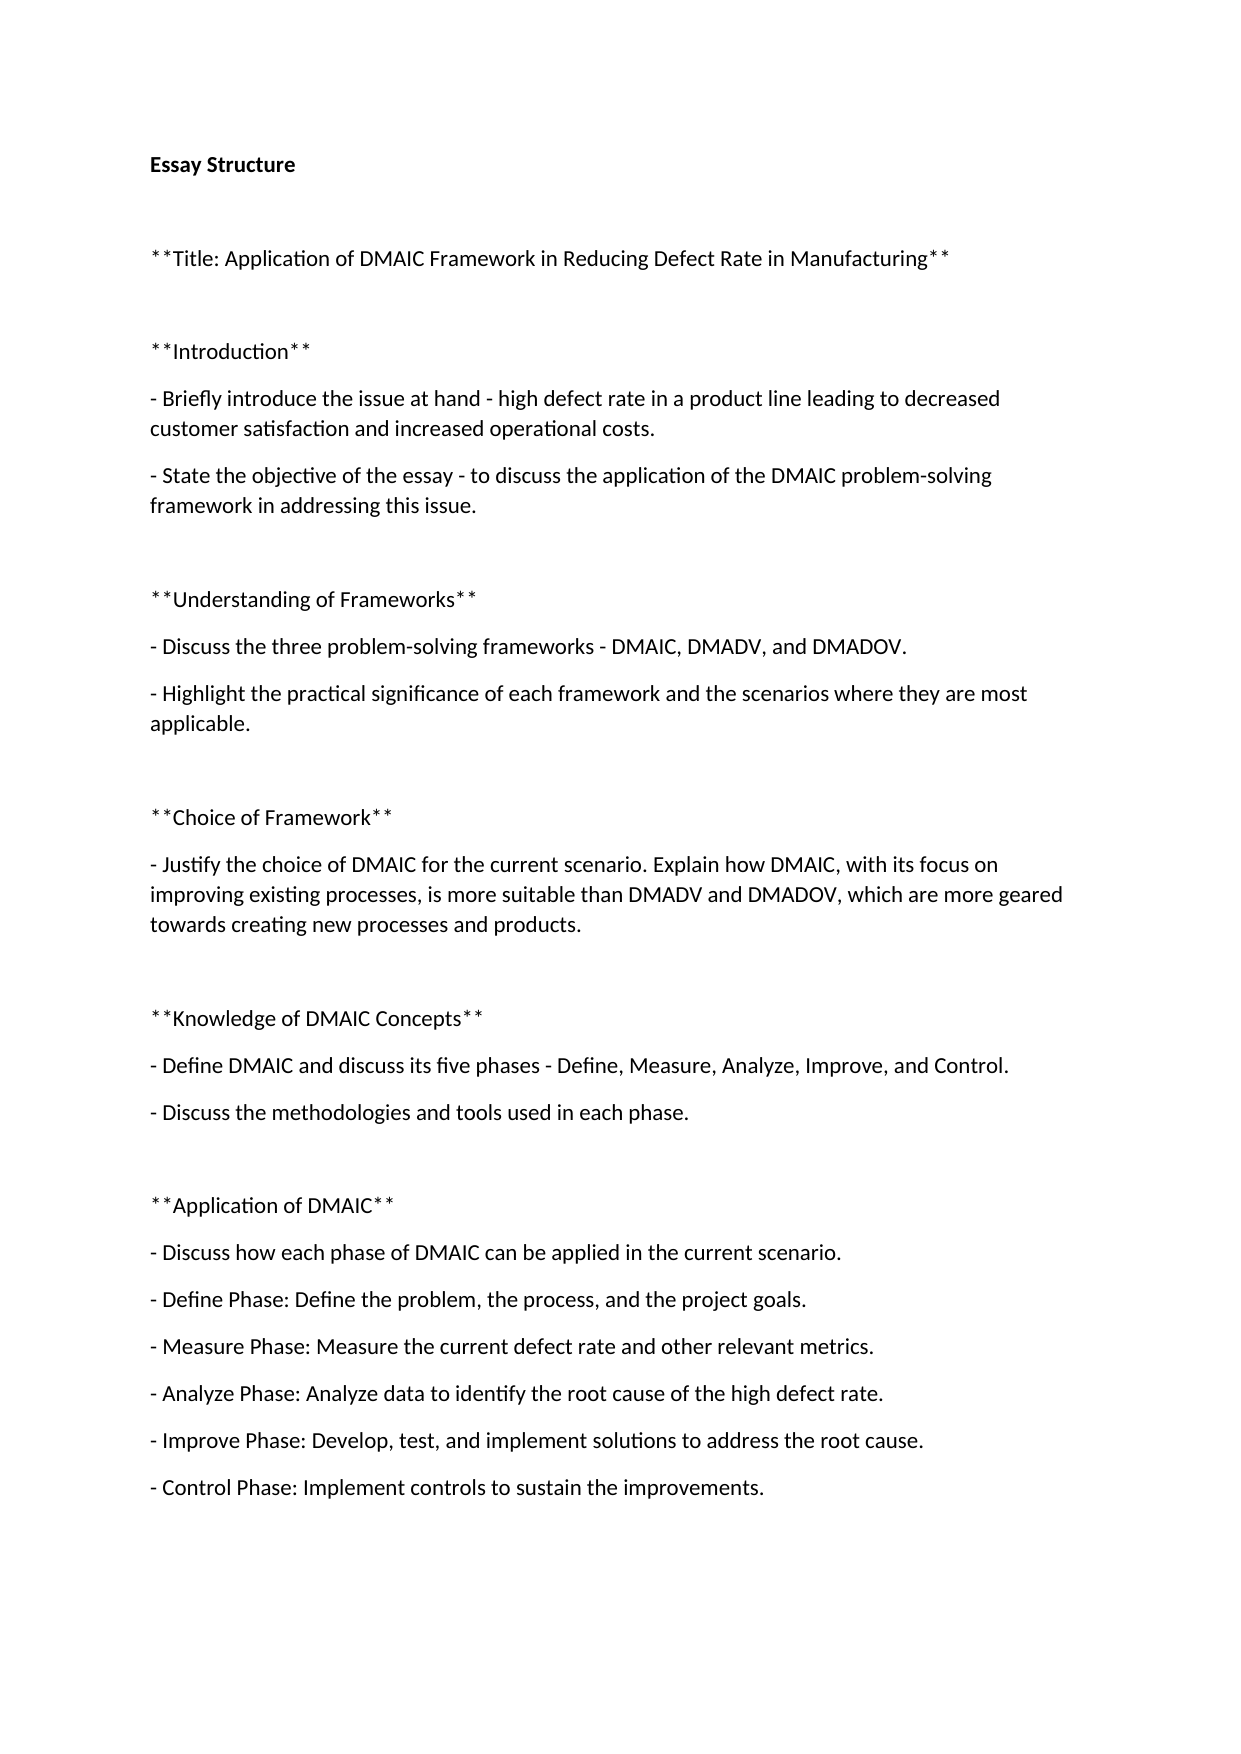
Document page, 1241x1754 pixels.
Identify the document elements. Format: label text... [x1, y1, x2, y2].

text - State the objective of the essay - to discuss the application of the DMAIC problem-solving framework in addressing this issue. [150, 461, 1090, 520]
text Essay Structure [150, 150, 1090, 178]
text **Title: Application of DMAIC Framework in Reducing Defect Rate in Manufacturing** [150, 244, 1090, 272]
text **Introduction** [150, 337, 1090, 366]
text **Knowledge of DMAIC Concepts** [150, 1004, 1090, 1032]
text - Improve Phase: Develop, test, and implement solutions to address the root cause. [150, 1426, 1090, 1454]
text - Briefly introduce the issue at hand - high defect rate in a product line leading to decreased customer satisfaction and increased operational costs. [150, 384, 1090, 443]
text - Define Phase: Define the problem, the process, and the project goals. [150, 1285, 1090, 1313]
text **Choice of Framework** [150, 803, 1090, 831]
text - Define DMAIC and discuss its five phases - Define, Measure, Analyze, Improve, and Control. [150, 1051, 1090, 1079]
text - Highlight the practical significance of each framework and the scenarios where they are most applicable. [150, 679, 1090, 737]
text - Justify the choice of DMAIC for the current scenario. Explain how DMAIC, with its focus on improving existing processes, is more suitable than DMADV and DMADOV, which are more geared towards creating new processes and products. [150, 850, 1090, 938]
text - Discuss the methodologies and tools used in each phase. [150, 1098, 1090, 1126]
text - Measure Phase: Measure the current defect rate and other relevant metrics. [150, 1332, 1090, 1360]
text **Application of DMAIC** [150, 1192, 1090, 1220]
text - Discuss the three problem-solving frameworks - DMAIC, DMADV, and DMADOV. [150, 632, 1090, 660]
text - Discuss how each phase of DMAIC can be applied in the current scenario. [150, 1238, 1090, 1267]
text **Understanding of Frameworks** [150, 585, 1090, 613]
text - Analyze Phase: Analyze data to identify the root cause of the high defect rate. [150, 1379, 1090, 1407]
text - Control Phase: Implement controls to sustain the improvements. [150, 1473, 1090, 1501]
